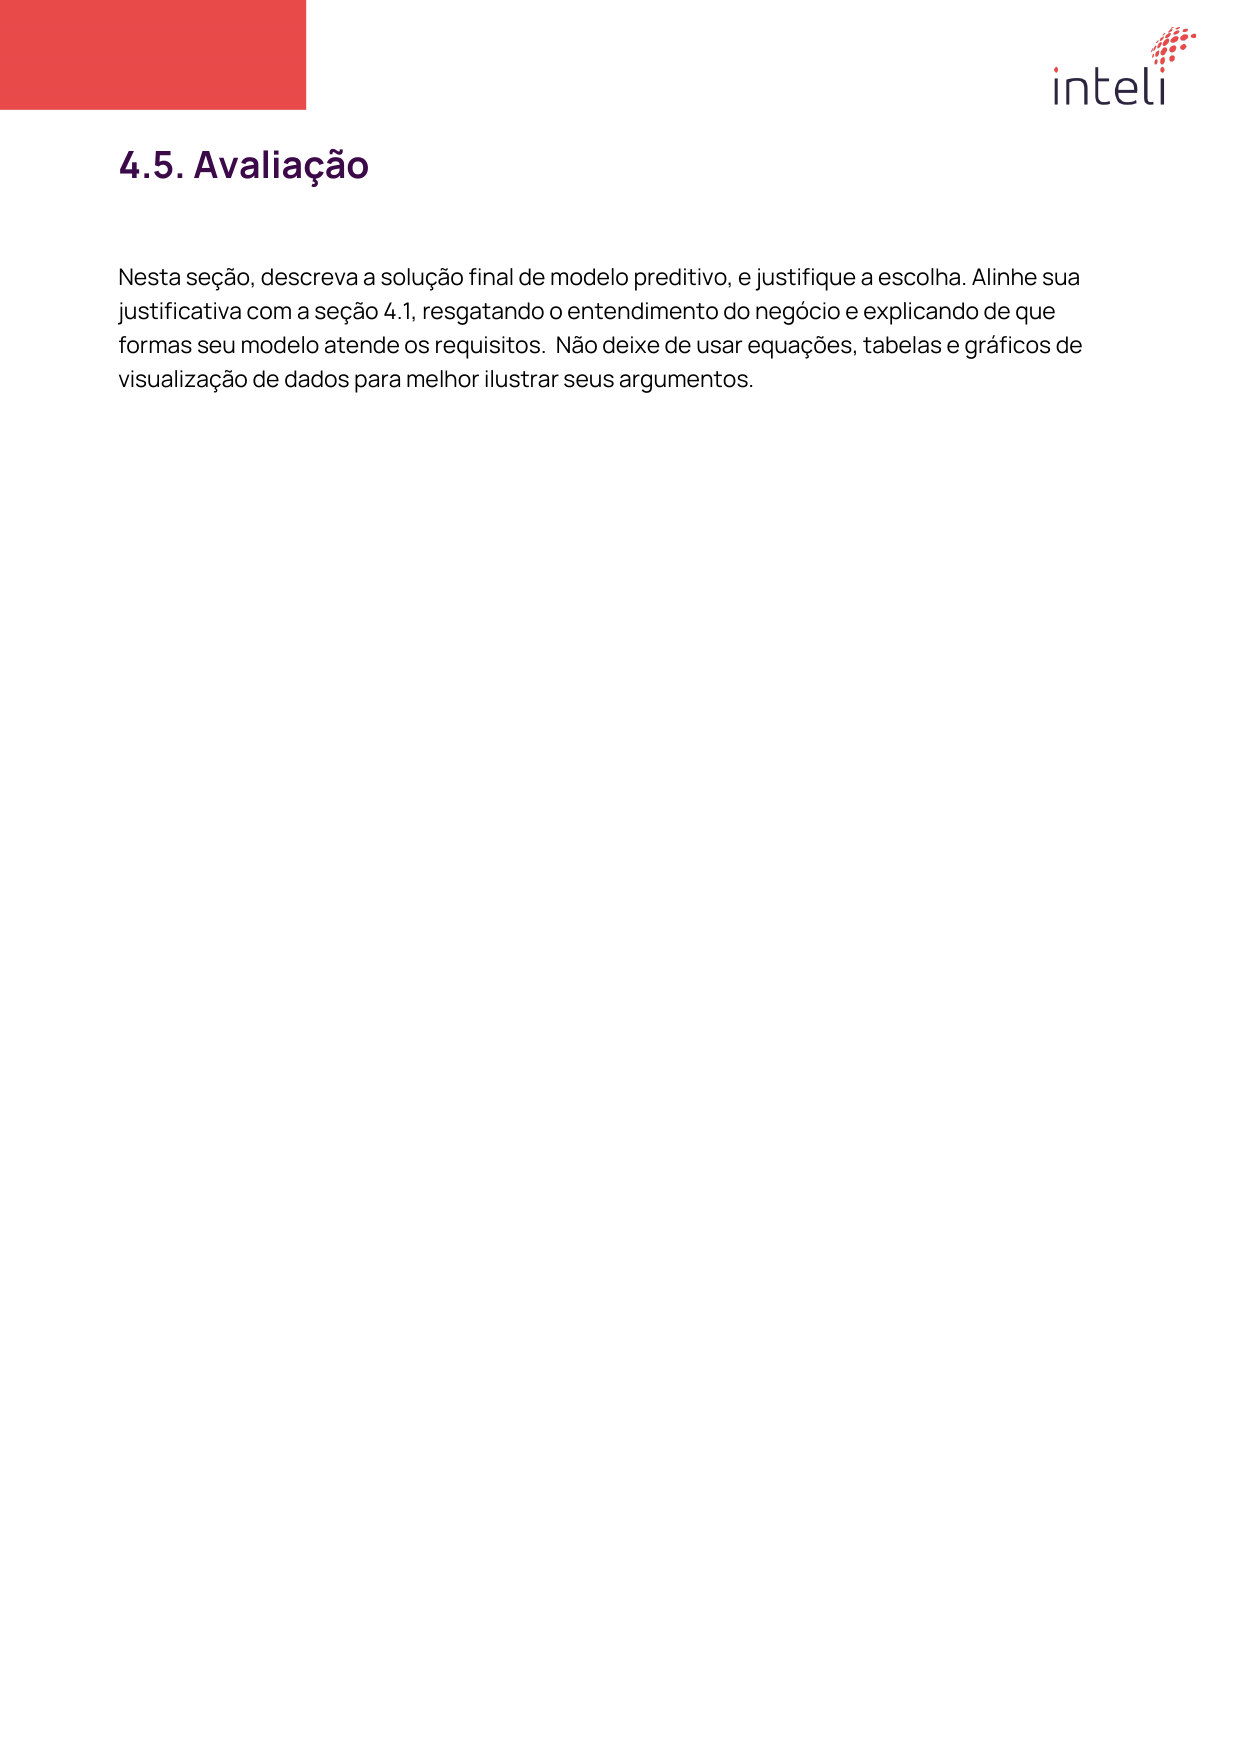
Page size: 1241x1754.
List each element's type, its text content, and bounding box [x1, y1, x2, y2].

picture [0, 0, 307, 110]
text Nesta seção, descreva a solução final de modelo preditivo, e justifique a escolha. Alinhe sua justificativa com a seção 4.1, resgatando o entendimento do negócio e explicando de que formas seu modelo atende os requisitos. Não deixe de usar equações, tabelas e gráficos de visualização de dados para melhor ilustrar seus argumentos. [118, 261, 1122, 394]
picture [1054, 27, 1197, 105]
text 4.5. Avaliação [118, 124, 1122, 190]
